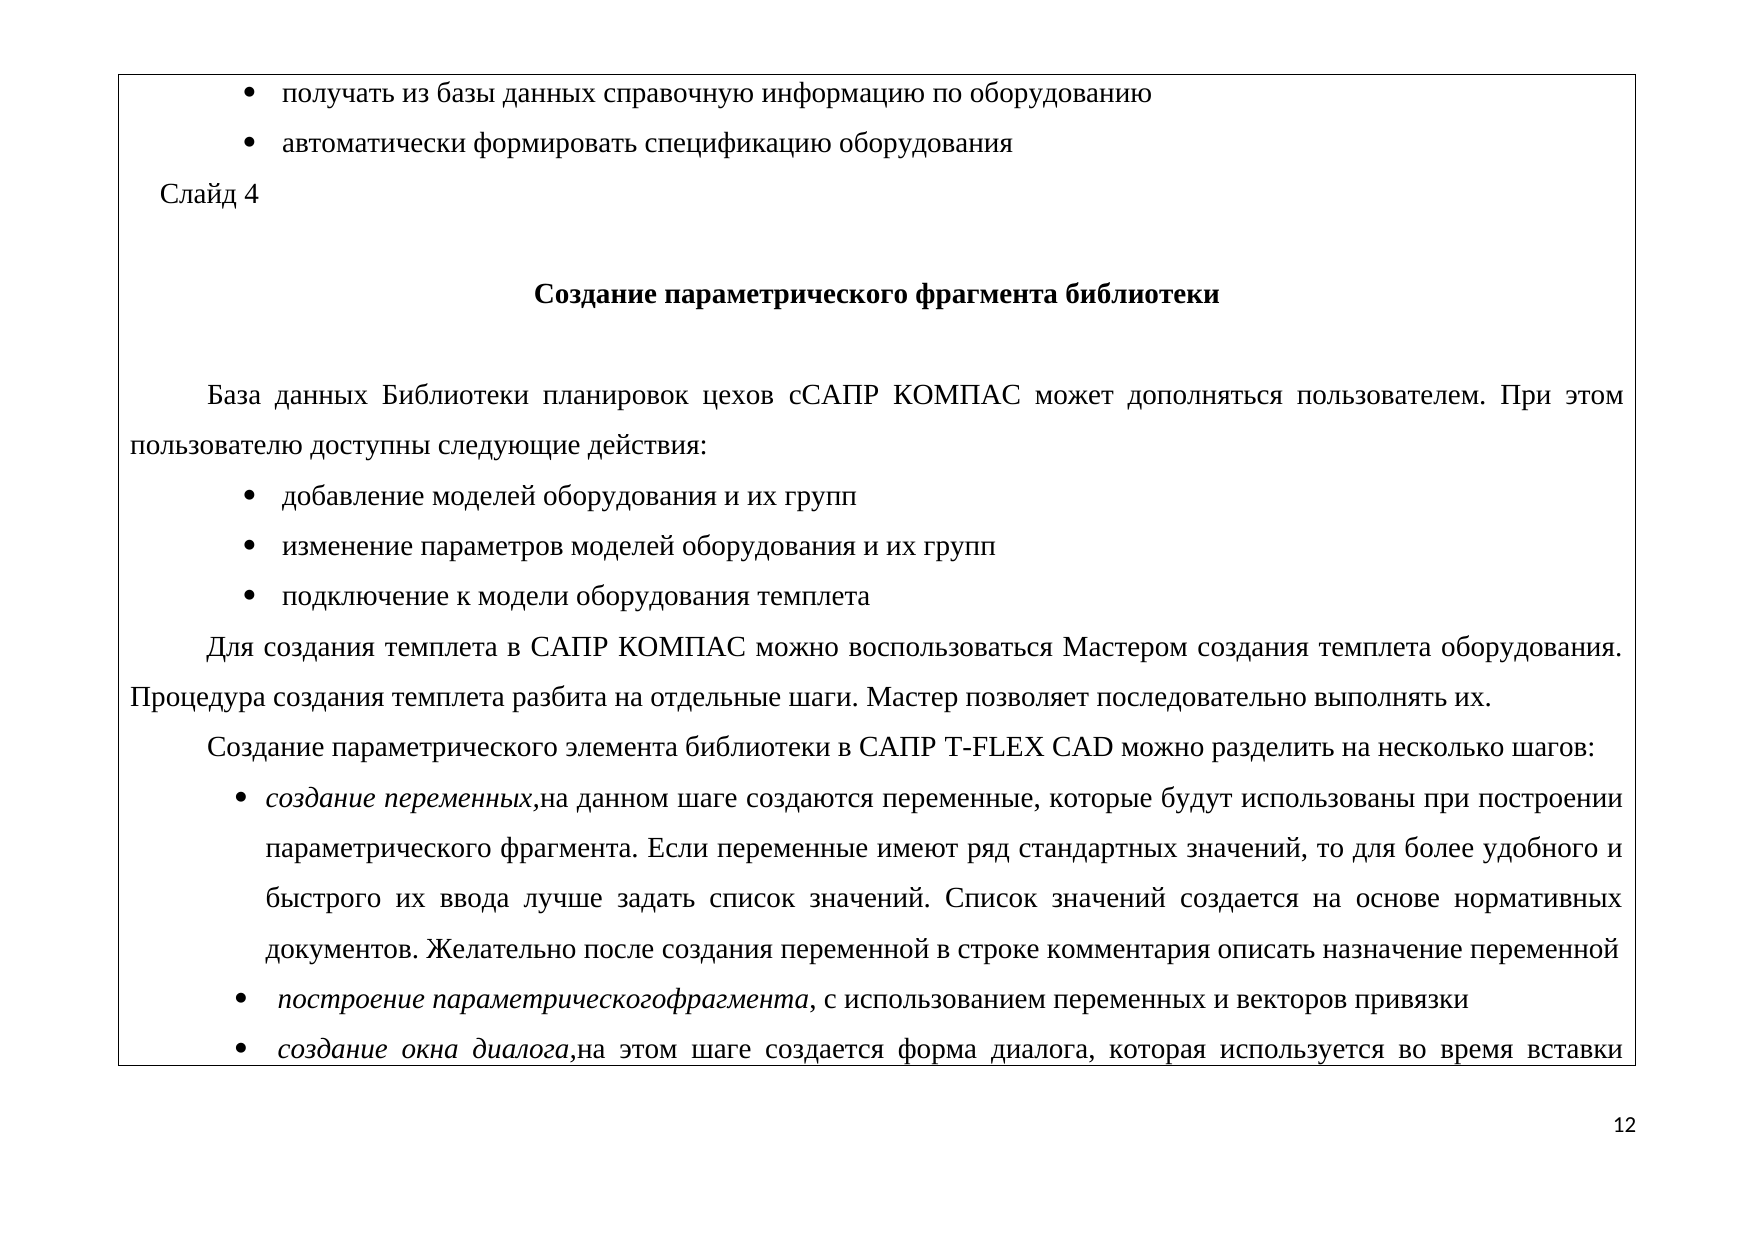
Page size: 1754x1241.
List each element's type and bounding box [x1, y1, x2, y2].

table_header [119, 75, 1635, 1065]
